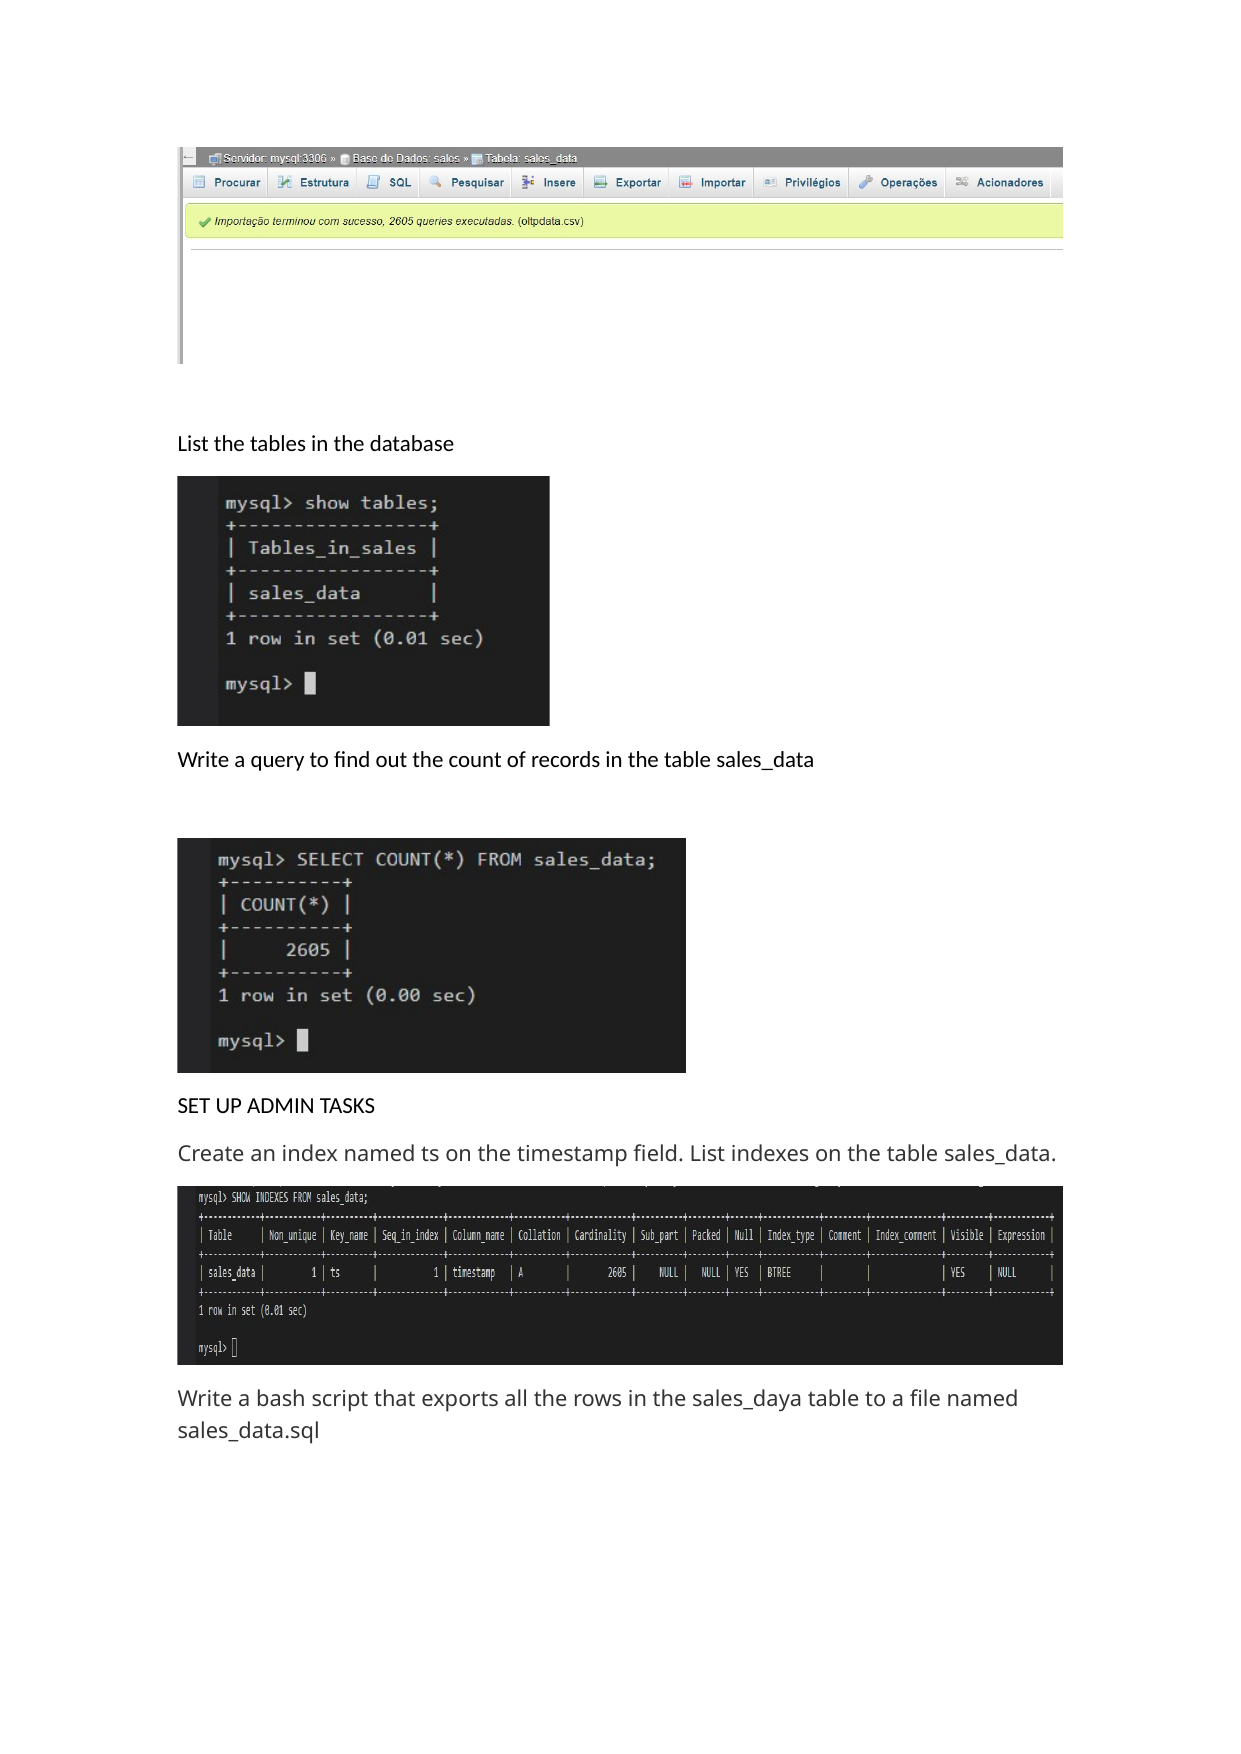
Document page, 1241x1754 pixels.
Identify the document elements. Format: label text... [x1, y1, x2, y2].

text List the tables in the database [177, 429, 1063, 457]
text Write a bash script that exports all the rows in the sales_daya table to a file named sales_data.sql [177, 1383, 1063, 1445]
text Write a query to find out the count of records in the table sales_data [177, 745, 1063, 773]
text SET UP ADMIN TASKS [177, 1091, 1063, 1119]
picture [177, 1186, 1063, 1365]
picture [177, 147, 1063, 364]
picture [177, 838, 686, 1073]
picture [177, 476, 550, 726]
